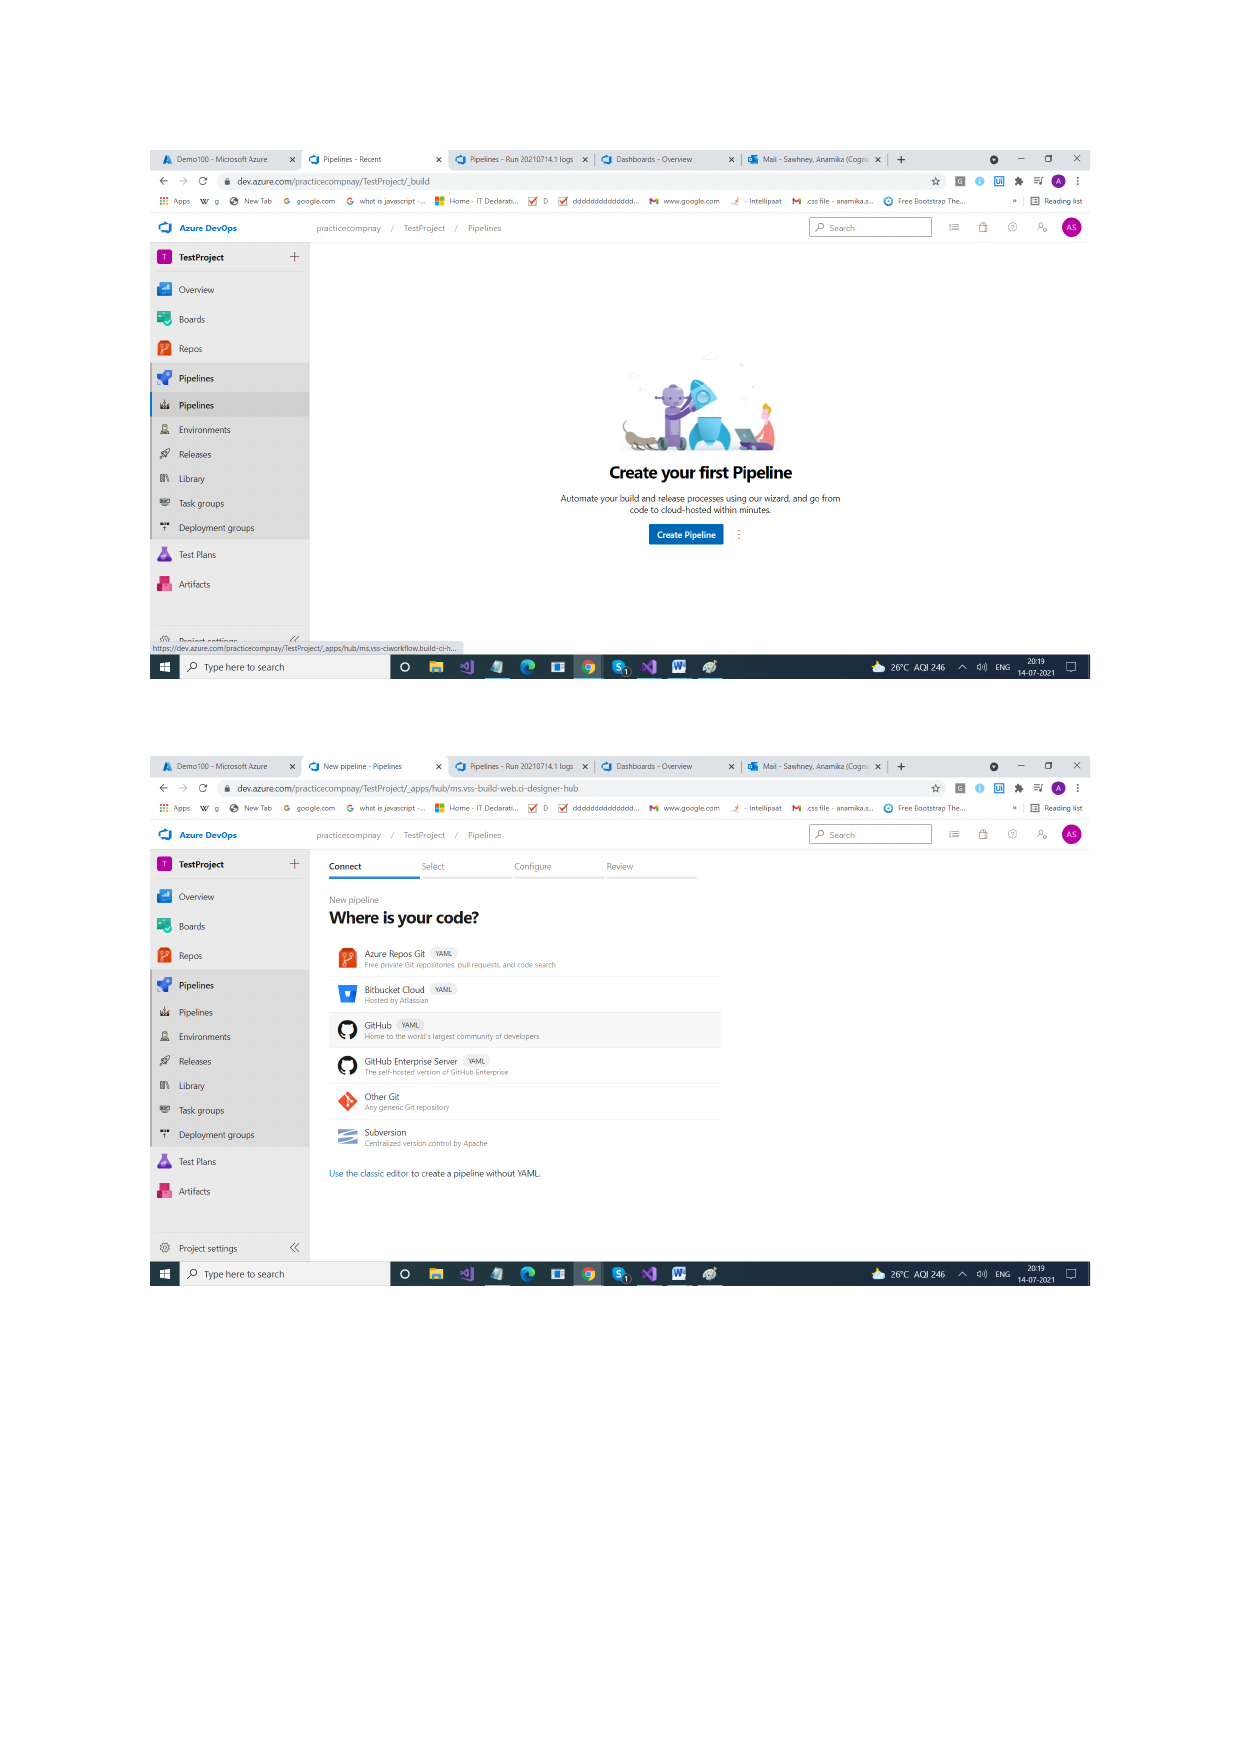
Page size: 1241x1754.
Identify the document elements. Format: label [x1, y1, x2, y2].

picture [150, 756, 1091, 1286]
picture [150, 150, 1091, 679]
